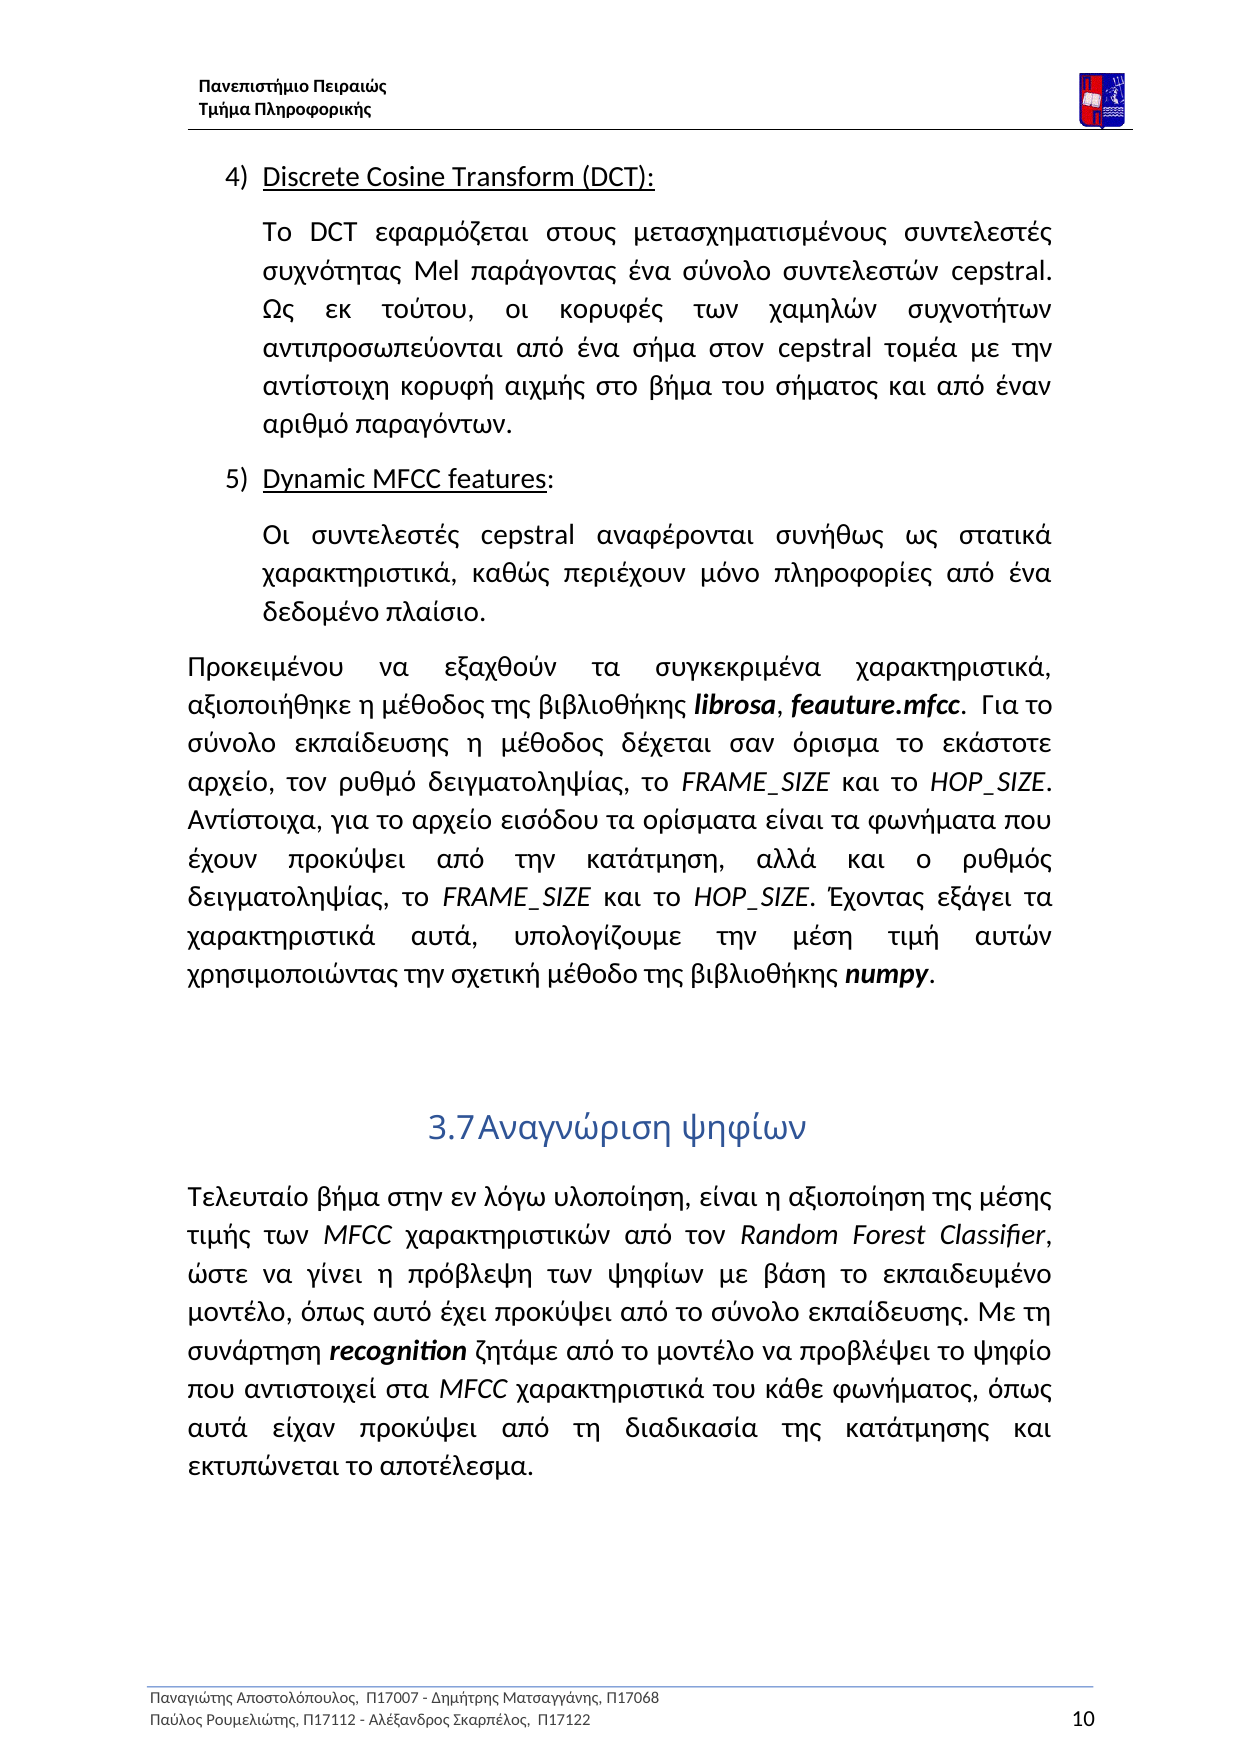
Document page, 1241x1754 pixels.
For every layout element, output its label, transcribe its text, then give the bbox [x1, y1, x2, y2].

text Οι συντελεστές cepstral αναφέρονται συνήθως ως στατικά χαρακτηριστικά, καθώς περιέχουν μόνο πληροφορίες από ένα δεδομένο πλαίσιο. [262, 516, 1053, 628]
list Dynamic MFCC features: [225, 461, 1053, 496]
text Τελευταίο βήμα στην εν λόγω υλοποίηση, είναι η αξιοποίηση της μέσης τιμής των MFCC χαρακτηριστικών από τον Random Forest Classifier, ώστε να γίνει η πρόβλεψη των ψηφίων με βάση το εκπαιδευμένο μοντέλο, όπως αυτό έχει προκύψει από το σύνολο εκπαίδευσης. Με τη συνάρτηση recognition ζητάμε από το μοντέλο να προβλέψει το ψηφίο που αντιστοιχεί στα MFCC χαρακτηριστικά του κάθε φωνήματος, όπως αυτά είχαν προκύψει από τη διαδικασία της κατάτμησης και εκτυπώνεται το αποτέλεσμα. [187, 1178, 1053, 1483]
subtitle Αναγνώριση ψηφίων [182, 1104, 1053, 1149]
picture [1079, 73, 1125, 129]
text Προκειμένου να εξαχθούν τα συγκεκριμένα χαρακτηριστικά, αξιοποιήθηκε η μέθοδος της βιβλιοθήκης librosa, feauture.mfcc. Για το σύνολο εκπαίδευσης η μέθοδος δέχεται σαν όρισμα το εκάστοτε αρχείο, τον ρυθμό δειγματοληψίας, το FRAME_SIZE και το HOP_SIZE. Αντίστοιχα, για το αρχείο εισόδου τα ορίσματα είναι τα φωνήματα που έχουν προκύψει από την κατάτμηση, αλλά και ο ρυθμός δειγματοληψίας, το FRAME_SIZE και το HOP_SIZE. Έχοντας εξάγει τα χαρακτηριστικά αυτά, υπολογίζουμε την μέση τιμή αυτών χρησιμοποιώντας την σχετική μέθοδο της βιβλιοθήκης numpy. [187, 648, 1053, 991]
list Discrete Cosine Transform (DCT): [225, 158, 1053, 194]
text Το DCT εφαρμόζεται στους μετασχηματισμένους συντελεστές συχνότητας Mel παράγοντας ένα σύνολο συντελεστών cepstral. Ως εκ τούτου, οι κορυφές των χαμηλών συχνοτήτων αντιπροσωπεύονται από ένα σήμα στον cepstral τομέα με την αντίστοιχη κορυφή αιχμής στο βήμα του σήματος και από έναν αριθμό παραγόντων. [262, 213, 1053, 441]
